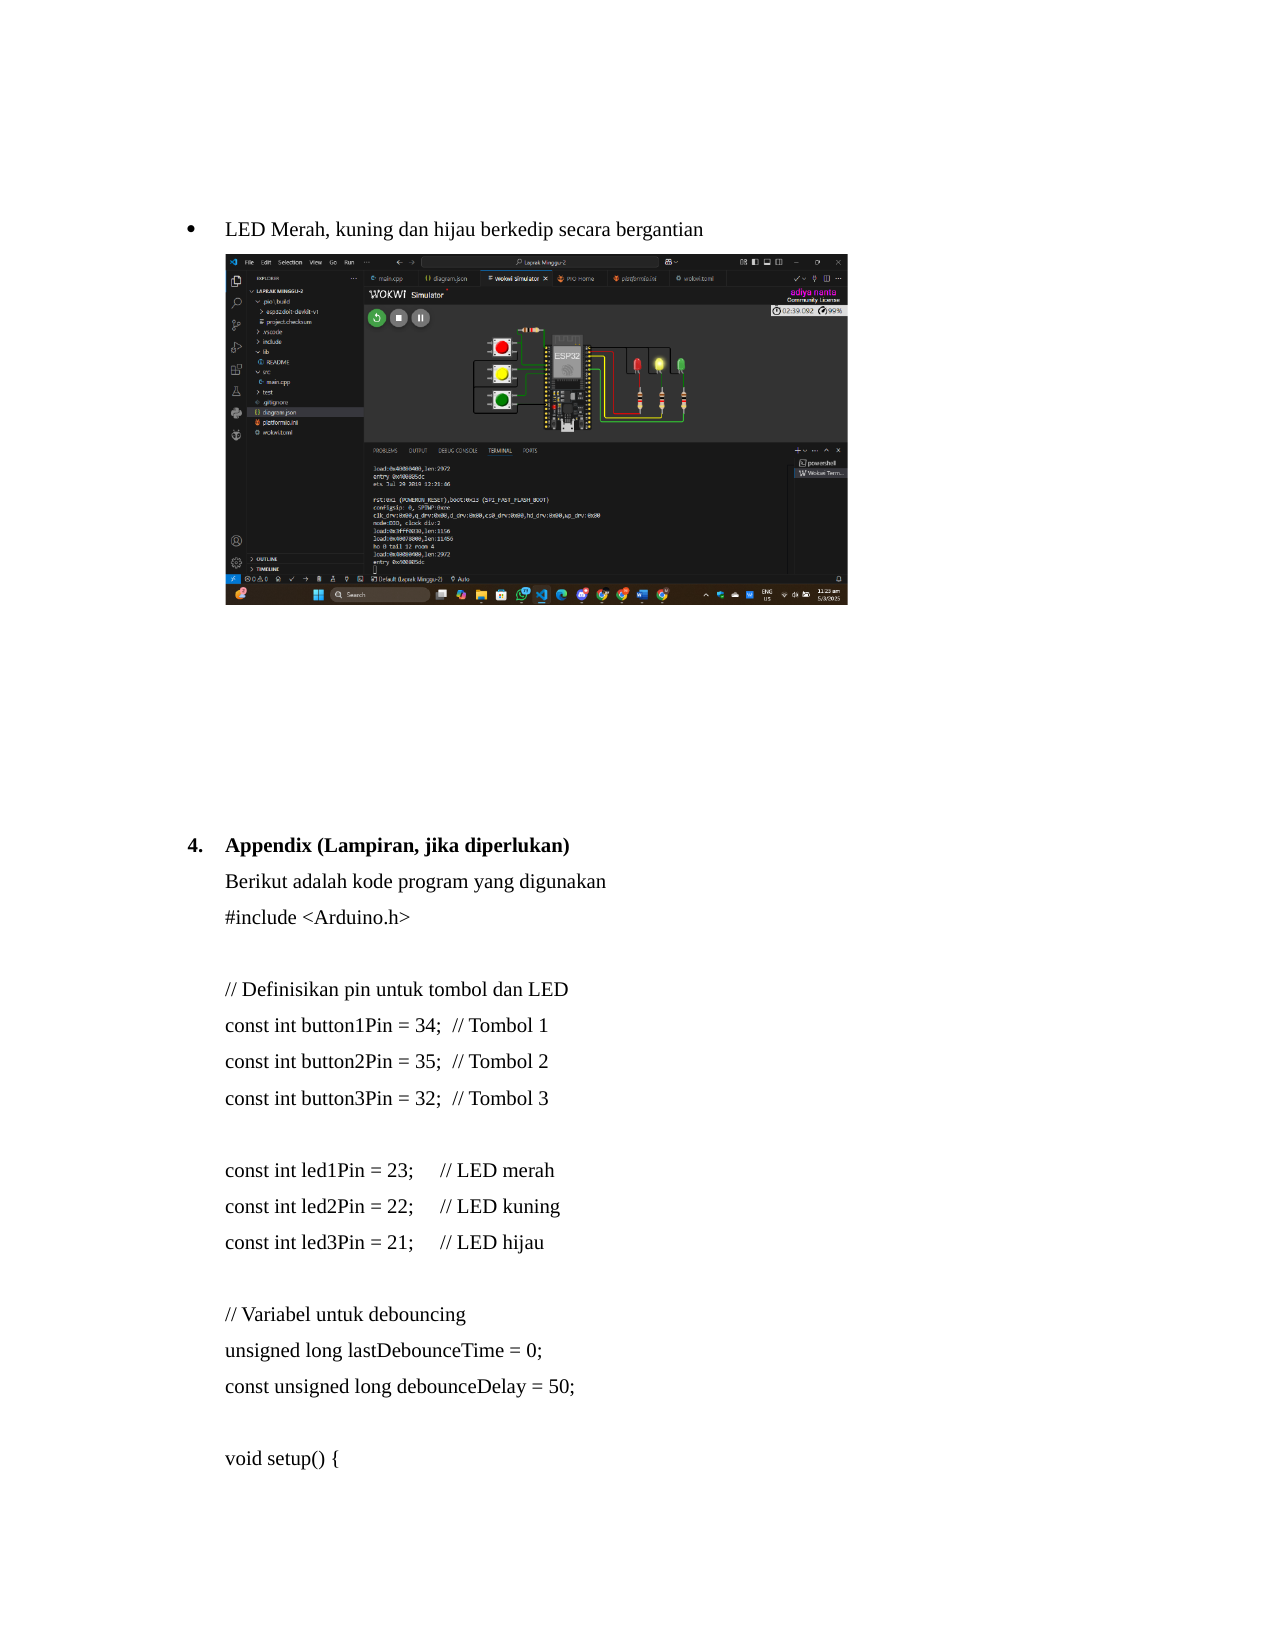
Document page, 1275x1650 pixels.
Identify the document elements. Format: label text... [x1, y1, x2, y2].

list const int led3Pin = 21; // LED hijau [225, 1229, 1125, 1254]
list const int led1Pin = 23; // LED merah [225, 1157, 1125, 1182]
list const int button3Pin = 32; // Tombol 3 [225, 1085, 1125, 1109]
list Appendix (Lampiran, jika diperlukan) [187, 833, 1125, 857]
list #include <Arduino.h> [225, 905, 1125, 929]
list const int led2Pin = 22; // LED kuning [225, 1193, 1125, 1218]
list const int button2Pin = 35; // Tombol 2 [225, 1049, 1125, 1073]
list // Variabel untuk debouncing [225, 1302, 1125, 1326]
list // Definisikan pin untuk tombol dan LED [225, 977, 1125, 1001]
list Berikut adalah kode program yang digunakan [225, 869, 1125, 893]
list const unsigned long debounceDelay = 50; [225, 1374, 1125, 1398]
list const int button1Pin = 34; // Tombol 1 [225, 1013, 1125, 1037]
picture [225, 254, 848, 605]
list unsigned long lastDebounceTime = 0; [225, 1338, 1125, 1362]
list LED Merah, kuning dan hijau berkedip secara bergantian [187, 217, 1125, 241]
list void setup() { [225, 1446, 1125, 1470]
